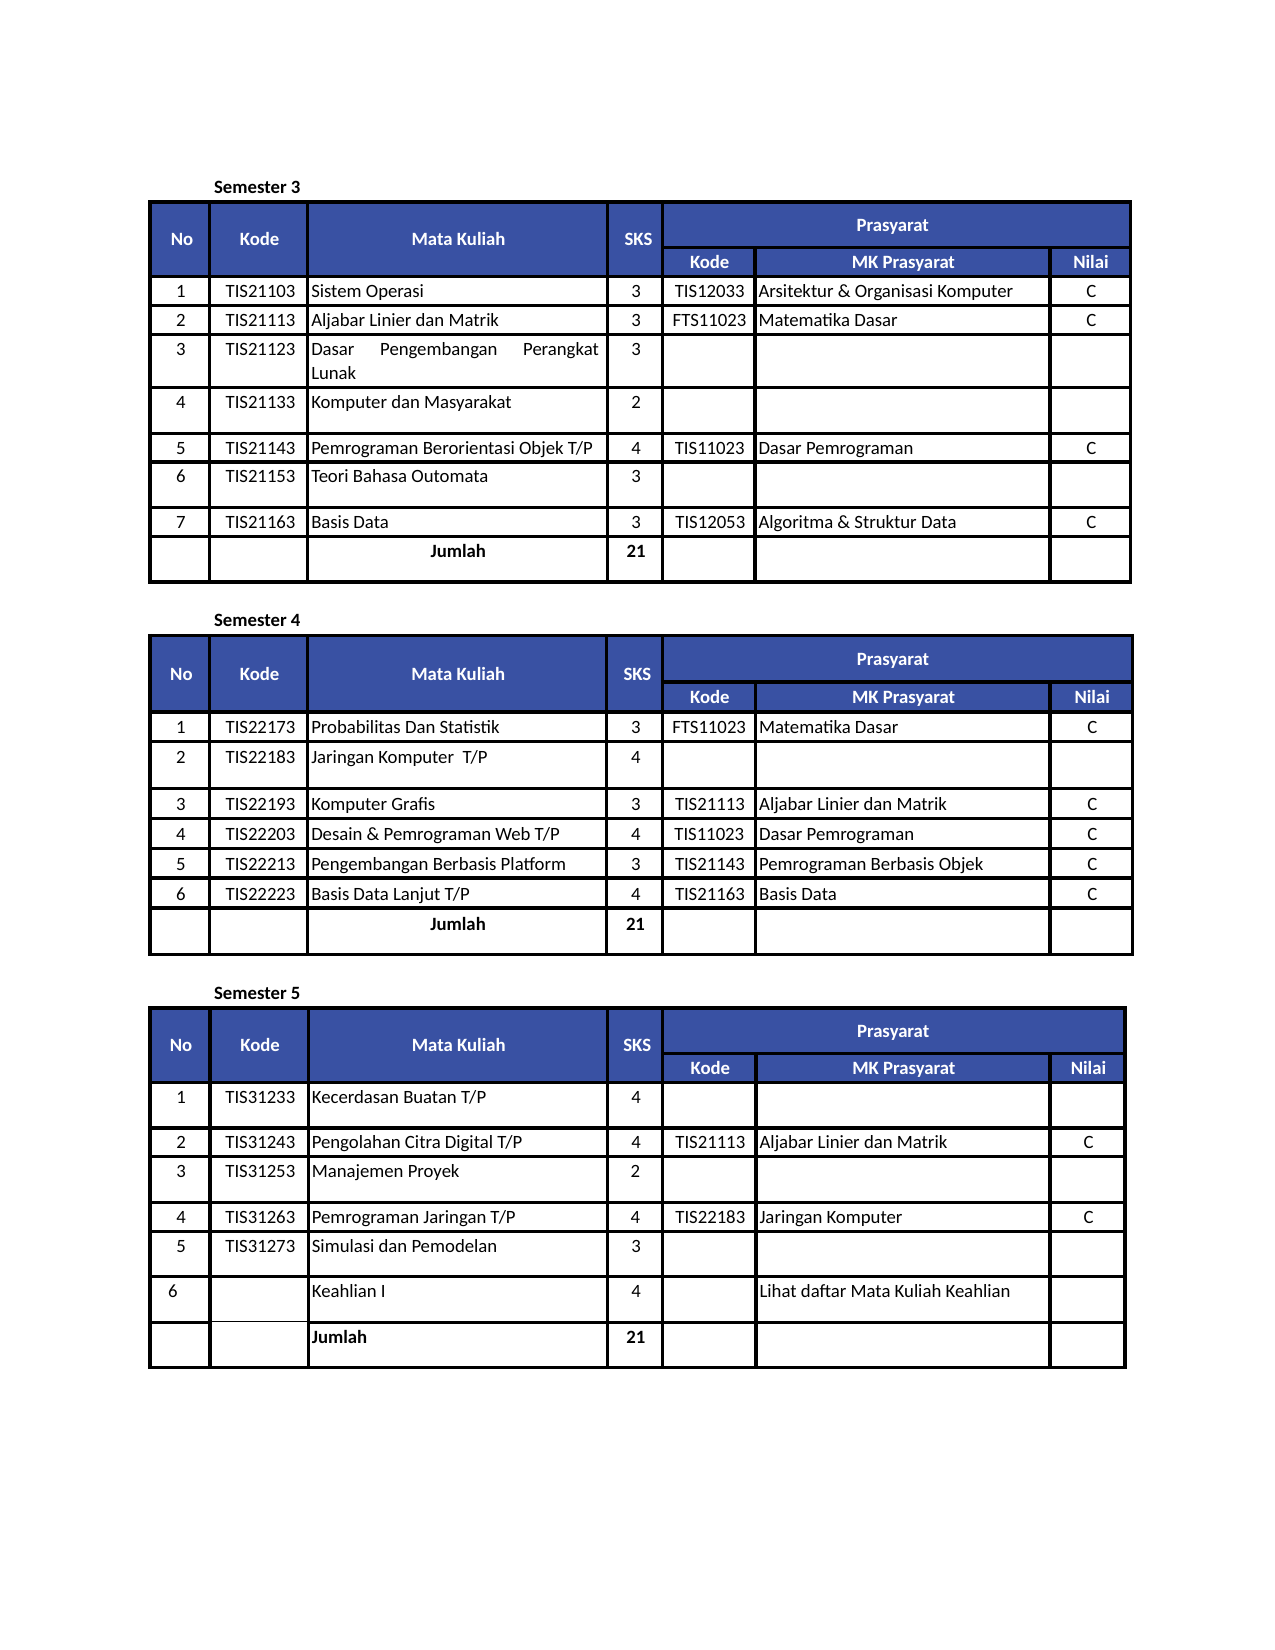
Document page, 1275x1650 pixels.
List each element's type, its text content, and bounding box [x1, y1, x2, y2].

table_cell TIS11023 [664, 820, 754, 847]
table_cell Jumlah [309, 538, 606, 580]
table_cell Matematika Dasar [757, 714, 1048, 740]
table_cell 7 [152, 509, 208, 535]
table_cell Desain & Pemrograman Web T/P [309, 820, 605, 847]
table_cell 4 [608, 820, 661, 847]
table_cell [758, 1158, 1048, 1201]
table_cell 1 [152, 714, 208, 740]
table_cell Komputer Grafis [309, 790, 605, 817]
table_cell TIS21163 [211, 509, 306, 535]
table_cell TIS21103 [211, 278, 306, 304]
table_cell Komputer dan Masyarakat [309, 389, 606, 432]
table_cell TIS21113 [664, 790, 754, 817]
table_header Prasyarat [756, 637, 1050, 680]
table_cell C [1052, 880, 1131, 906]
table_cell 2 [152, 1130, 208, 1155]
table_cell [664, 1084, 754, 1126]
table_cell [757, 910, 1048, 953]
table_cell [211, 910, 306, 953]
table_cell [212, 1278, 307, 1321]
table_cell [664, 1158, 754, 1201]
table_cell 6 [152, 1278, 208, 1321]
table_cell 3 [608, 790, 661, 817]
table_cell 4 [608, 880, 661, 906]
table_cell 3 [152, 1158, 208, 1201]
table_cell TIS21143 [211, 435, 306, 460]
table_cell [1052, 1158, 1123, 1201]
table_cell 21 [609, 538, 661, 580]
table_cell [664, 1233, 754, 1275]
table_cell Arsitektur & Organisasi Komputer [757, 278, 1048, 304]
text Semester 4 [214, 609, 1125, 632]
table_cell TIS21123 [211, 336, 306, 386]
table_cell C [1052, 1204, 1123, 1229]
table_cell 1 [152, 278, 208, 304]
table_cell Pemrograman Berorientasi Objek T/P [309, 435, 606, 460]
table_cell [212, 1322, 307, 1366]
table_header [664, 637, 756, 680]
table_cell 3 [609, 509, 661, 535]
table_cell [664, 910, 754, 953]
table_cell [757, 389, 1048, 432]
table_cell 5 [152, 1233, 208, 1275]
table_cell [664, 464, 753, 506]
table_cell Teori Bahasa Outomata [309, 464, 606, 506]
table_cell [757, 336, 1048, 386]
table_header SKS [609, 1010, 661, 1081]
table_cell [757, 464, 1048, 506]
table_cell Sistem Operasi [309, 278, 606, 304]
table_cell Aljabar Linier dan Matrik [758, 1130, 1048, 1155]
table_cell TIS21113 [211, 307, 306, 332]
table_cell 3 [609, 1233, 661, 1275]
table_header Prasyarat [756, 1010, 1050, 1052]
table_header SKS [608, 637, 661, 710]
table_cell Nilai [1052, 249, 1129, 275]
table_cell 5 [152, 850, 208, 876]
table_header No [152, 637, 208, 710]
table_cell Pengolahan Citra Digital T/P [310, 1130, 606, 1155]
table_cell Simulasi dan Pemodelan [310, 1233, 606, 1275]
table_header [1050, 204, 1129, 246]
table_cell Aljabar Linier dan Matrik [757, 790, 1048, 817]
table_cell [1052, 1278, 1123, 1321]
table_cell Kode [664, 249, 753, 275]
table_cell [664, 336, 753, 386]
table_cell Nilai [1052, 684, 1131, 710]
text Semester 3 [214, 175, 1125, 198]
table_cell [1052, 538, 1129, 580]
table_cell TIS22173 [211, 714, 306, 740]
table_cell 4 [609, 1204, 661, 1229]
table_cell [1052, 336, 1129, 386]
table_cell FTS11023 [664, 714, 754, 740]
table_header SKS [609, 204, 661, 275]
table_cell 4 [152, 1204, 208, 1229]
table_cell TIS22183 [211, 743, 306, 787]
table_cell C [1052, 307, 1129, 332]
table_cell C [1052, 435, 1129, 460]
table_cell TIS22193 [211, 790, 306, 817]
table_cell 3 [608, 714, 661, 740]
table_cell Dasar Pengembangan Perangkat Lunak [309, 336, 606, 386]
table_cell TIS22213 [211, 850, 306, 876]
table_header [664, 1010, 756, 1052]
table_cell 4 [609, 435, 661, 460]
table_cell C [1052, 820, 1131, 847]
table_header Mata Kuliah [310, 1010, 606, 1081]
table_cell Lihat daftar Mata Kuliah Keahlian [758, 1278, 1048, 1321]
table_cell Kode [664, 1055, 754, 1081]
table_cell [1052, 743, 1131, 787]
table_cell Kecerdasan Buatan T/P [310, 1084, 606, 1126]
table_cell [664, 743, 754, 787]
table_cell Kode [664, 684, 754, 710]
table_cell Pengembangan Berbasis Platform [309, 850, 605, 876]
table_cell TIS12033 [664, 278, 753, 304]
table_cell Basis Data [757, 880, 1048, 906]
table_cell MK Prasyarat [758, 1055, 1048, 1081]
table_cell 21 [609, 1324, 661, 1366]
table_cell 3 [152, 336, 208, 386]
table_cell Pemrograman Berbasis Objek [757, 850, 1048, 876]
table_cell 2 [609, 389, 661, 432]
table_cell TIS22223 [211, 880, 306, 906]
table_cell TIS31273 [212, 1233, 307, 1275]
table_cell TIS21163 [664, 880, 754, 906]
table_cell [152, 1324, 208, 1366]
table_cell C [1052, 714, 1131, 740]
table_header Mata Kuliah [309, 637, 605, 710]
table_cell [1052, 1233, 1123, 1275]
table_cell Pemrograman Jaringan T/P [310, 1204, 606, 1229]
table_cell TIS21133 [211, 389, 306, 432]
table_header No [152, 204, 208, 275]
table_cell TIS21113 [664, 1130, 754, 1155]
table_cell 2 [152, 743, 208, 787]
table_cell [1052, 910, 1131, 953]
table_cell 2 [609, 1158, 661, 1201]
table_cell Dasar Pemrograman [757, 435, 1048, 460]
table_cell TIS22203 [211, 820, 306, 847]
table_cell [757, 538, 1048, 580]
table_cell C [1052, 278, 1129, 304]
table_cell 4 [152, 389, 208, 432]
table_header Kode [211, 204, 306, 275]
table_cell [211, 538, 306, 580]
table_header Mata Kuliah [309, 204, 606, 275]
table_cell TIS31263 [212, 1204, 307, 1229]
table_cell TIS21143 [664, 850, 754, 876]
table_cell TIS31233 [212, 1084, 307, 1126]
table_cell [1052, 1324, 1123, 1366]
table_cell 4 [609, 1084, 661, 1126]
table_cell [1052, 464, 1129, 506]
table_cell Jumlah [309, 910, 605, 953]
table_cell TIS31253 [212, 1158, 307, 1201]
table_cell C [1052, 509, 1129, 535]
table_cell C [1052, 1130, 1123, 1155]
table_cell Algoritma & Struktur Data [757, 509, 1048, 535]
table_cell TIS31243 [212, 1130, 307, 1155]
table_header Prasyarat [755, 204, 1050, 246]
table_cell 1 [152, 1084, 208, 1126]
table_cell Manajemen Proyek [310, 1158, 606, 1201]
table_cell [664, 1278, 754, 1321]
table_cell TIS12053 [664, 509, 753, 535]
table_cell 3 [608, 850, 661, 876]
table_cell 6 [152, 880, 208, 906]
text Semester 5 [214, 981, 1125, 1004]
table_cell Nilai [1052, 1055, 1123, 1081]
table_cell 3 [609, 336, 661, 386]
table_cell [758, 1324, 1048, 1366]
table_cell FTS11023 [664, 307, 753, 332]
table_cell 21 [608, 910, 661, 953]
table_cell 4 [609, 1278, 661, 1321]
table_cell Basis Data [309, 509, 606, 535]
table_cell [758, 1233, 1048, 1275]
table_header [1050, 637, 1131, 680]
table_cell Basis Data Lanjut T/P [309, 880, 605, 906]
table_cell 2 [152, 307, 208, 332]
table_cell [664, 538, 753, 580]
table_cell C [1052, 790, 1131, 817]
table_cell TIS11023 [664, 435, 753, 460]
table_cell 4 [152, 820, 208, 847]
table_cell [757, 743, 1048, 787]
table_cell 3 [609, 278, 661, 304]
table_cell Dasar Pemrograman [757, 820, 1048, 847]
table_cell C [1052, 850, 1131, 876]
table_cell 3 [152, 790, 208, 817]
table_header [1050, 1010, 1123, 1052]
table_cell [664, 1324, 754, 1366]
table_cell [152, 538, 208, 580]
table_cell Jaringan Komputer [758, 1204, 1048, 1229]
table_cell Jumlah [310, 1324, 606, 1366]
table_cell [1052, 1084, 1123, 1126]
table_cell TIS21153 [211, 464, 306, 506]
table_cell 3 [609, 464, 661, 506]
table_header [664, 204, 755, 246]
table_cell 6 [152, 464, 208, 506]
table_header No [152, 1010, 208, 1081]
table_cell 3 [609, 307, 661, 332]
table_cell Matematika Dasar [757, 307, 1048, 332]
table_cell TIS22183 [664, 1204, 754, 1229]
table_cell [758, 1084, 1048, 1126]
table_cell Aljabar Linier dan Matrik [309, 307, 606, 332]
table_cell 4 [608, 743, 661, 787]
table_cell Keahlian I [310, 1278, 606, 1321]
table_cell Jaringan Komputer T/P [309, 743, 605, 787]
table_cell [152, 910, 208, 953]
table_header Kode [212, 1010, 307, 1081]
table_cell [1052, 389, 1129, 432]
table_cell 4 [609, 1130, 661, 1155]
table_cell MK Prasyarat [757, 249, 1048, 275]
table_cell MK Prasyarat [757, 684, 1048, 710]
table_cell [664, 389, 753, 432]
table_cell 5 [152, 435, 208, 460]
table_cell Probabilitas Dan Statistik [309, 714, 605, 740]
table_header Kode [211, 637, 306, 710]
